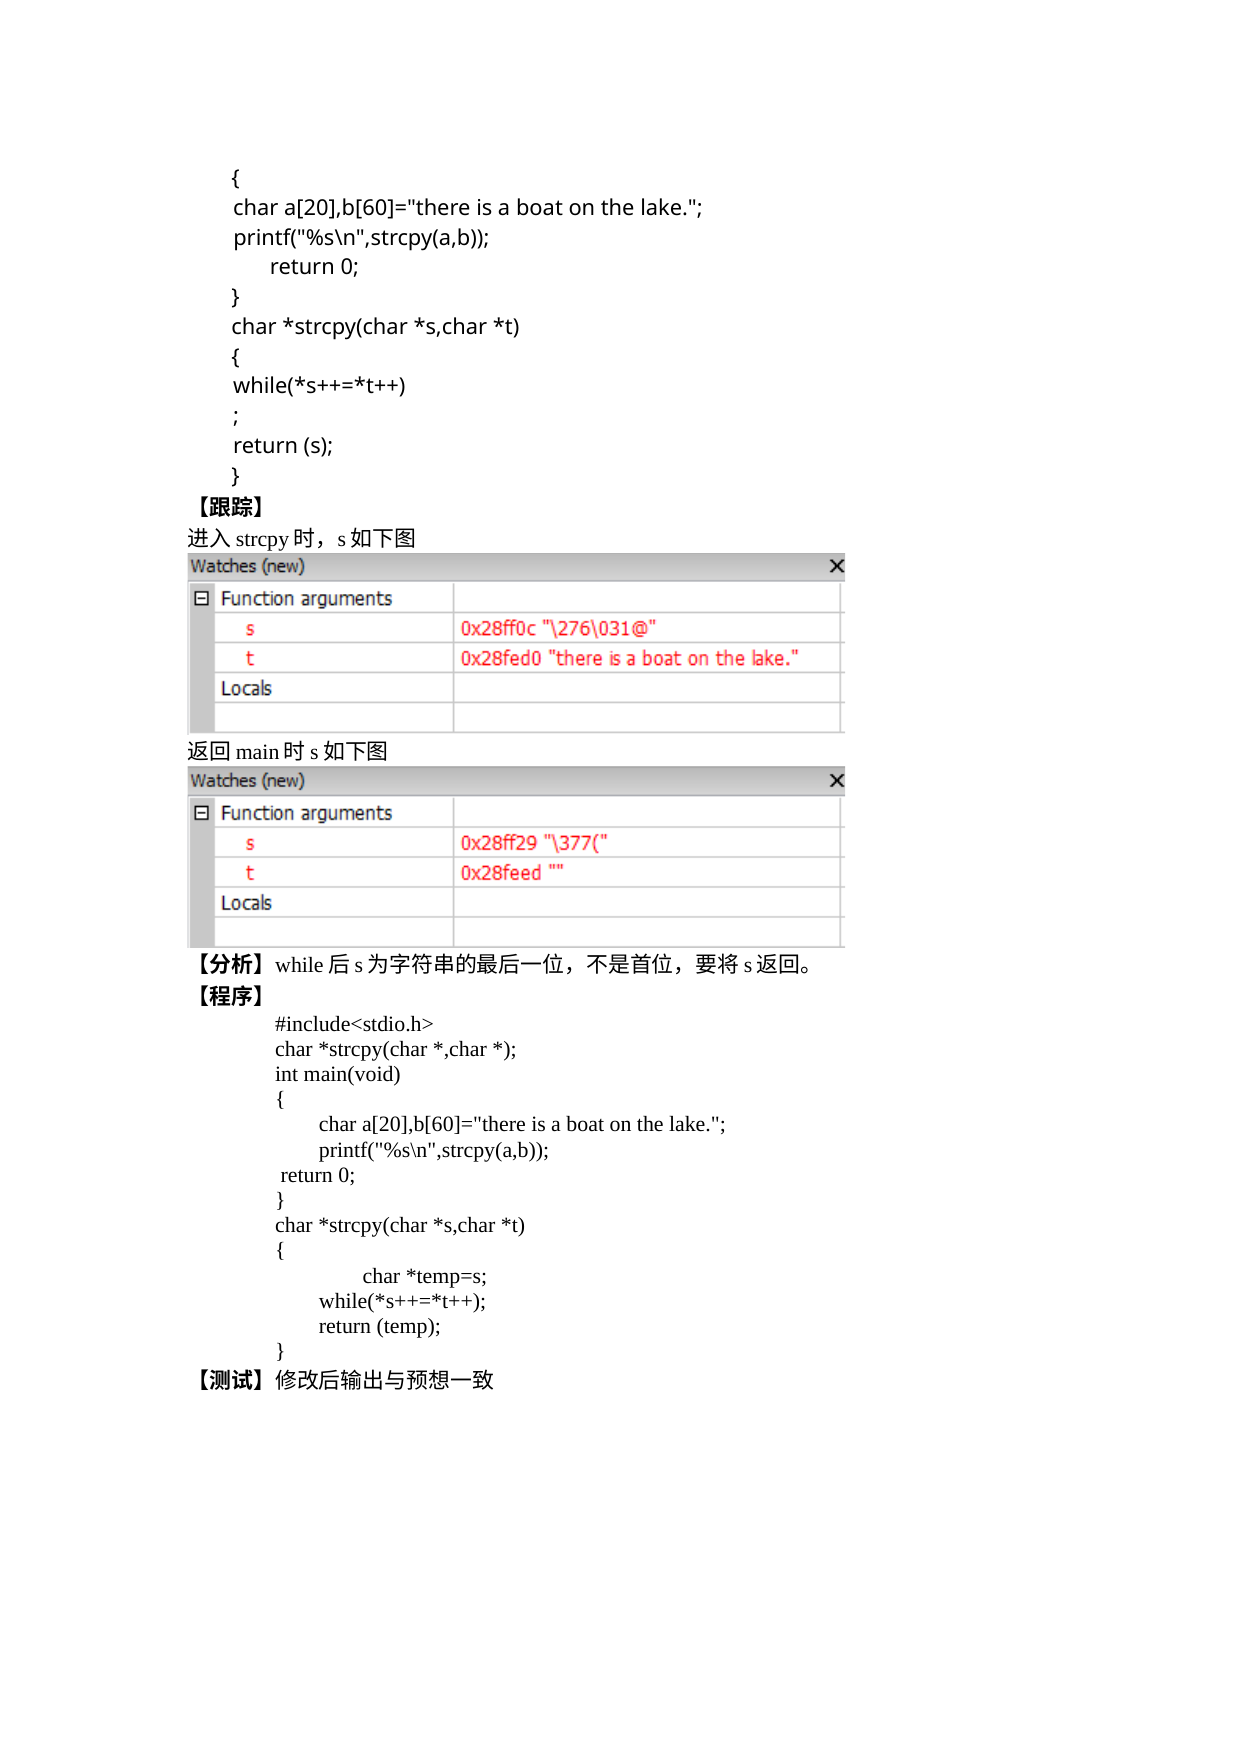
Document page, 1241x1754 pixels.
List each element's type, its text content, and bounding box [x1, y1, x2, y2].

text 返回main时s如下图 [187, 734, 1053, 766]
text 【程序】 [187, 979, 1053, 1011]
text char *strcpy(char *,char *); [275, 1036, 1053, 1061]
text #include<stdio.h> [275, 1011, 1053, 1036]
text { [187, 341, 1053, 371]
text while(*s++=*t++) [187, 371, 1053, 400]
text } [275, 1338, 1053, 1363]
text 【测试】修改后输出与预想一致 [187, 1363, 1053, 1395]
text char *temp=s; [275, 1263, 1053, 1288]
text return 0; [275, 1162, 1053, 1187]
text return (s); [187, 430, 1053, 460]
picture [187, 553, 846, 735]
text { [275, 1086, 1053, 1111]
text ; [187, 400, 1053, 430]
text return (temp); [275, 1313, 1053, 1338]
text { [187, 162, 1053, 192]
text return 0; [187, 251, 1053, 281]
text printf("%s\n",strcpy(a,b)); [187, 222, 1053, 251]
text 【分析】while后s为字符串的最后一位，不是首位，要将s返回。 [187, 947, 1053, 979]
text 【跟踪】 [187, 490, 1053, 521]
text } [275, 1187, 1053, 1212]
text char a[20],b[60]="there is a boat on the lake."; [275, 1111, 1053, 1137]
text } [187, 460, 1053, 490]
text int main(void) [275, 1061, 1053, 1086]
text char *strcpy(char *s,char *t) [187, 311, 1053, 341]
text char a[20],b[60]="there is a boat on the lake."; [187, 192, 1053, 222]
text while(*s++=*t++); [275, 1288, 1053, 1313]
text } [187, 281, 1053, 311]
text { [275, 1237, 1053, 1263]
picture [187, 766, 846, 948]
text printf("%s\n",strcpy(a,b)); [275, 1137, 1053, 1162]
text char *strcpy(char *s,char *t) [275, 1212, 1053, 1237]
text 进入strcpy时，s如下图 [187, 521, 1053, 553]
